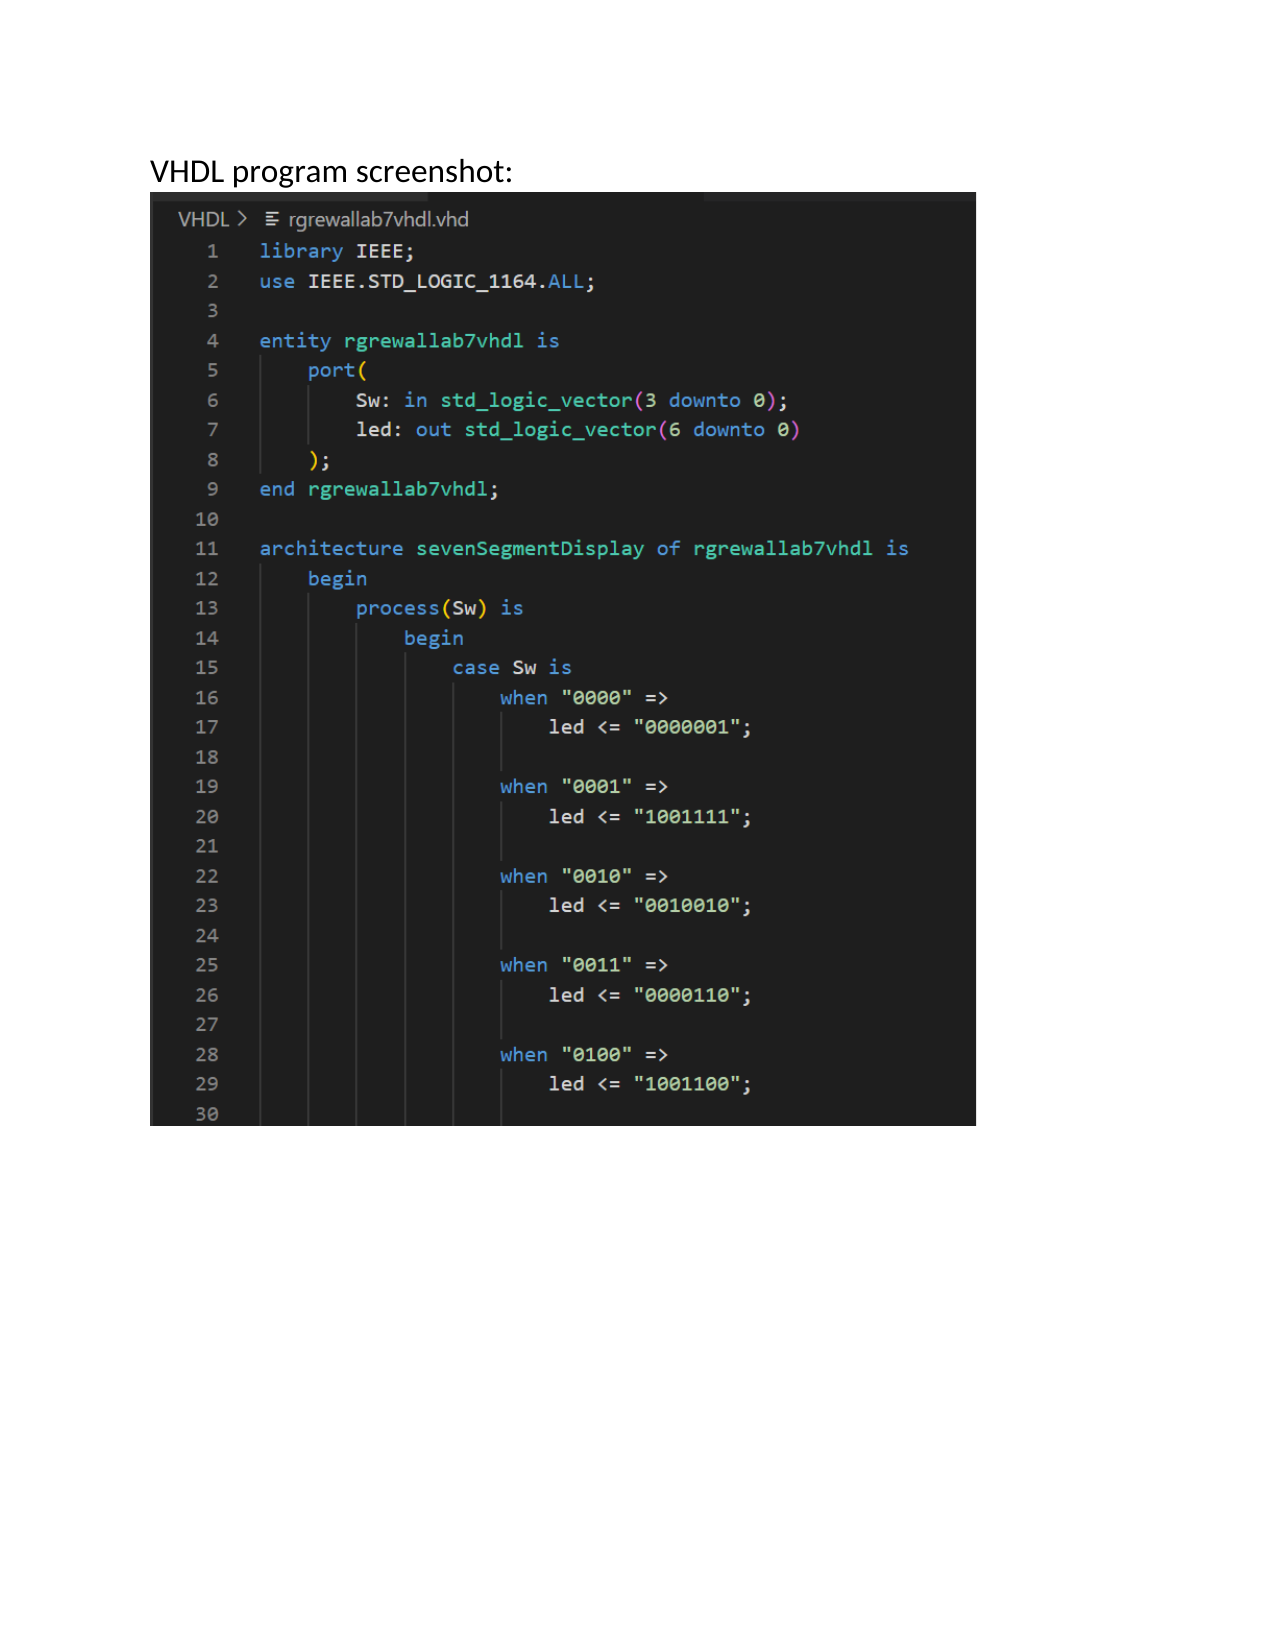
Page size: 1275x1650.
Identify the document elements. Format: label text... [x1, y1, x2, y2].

picture [150, 192, 977, 1126]
